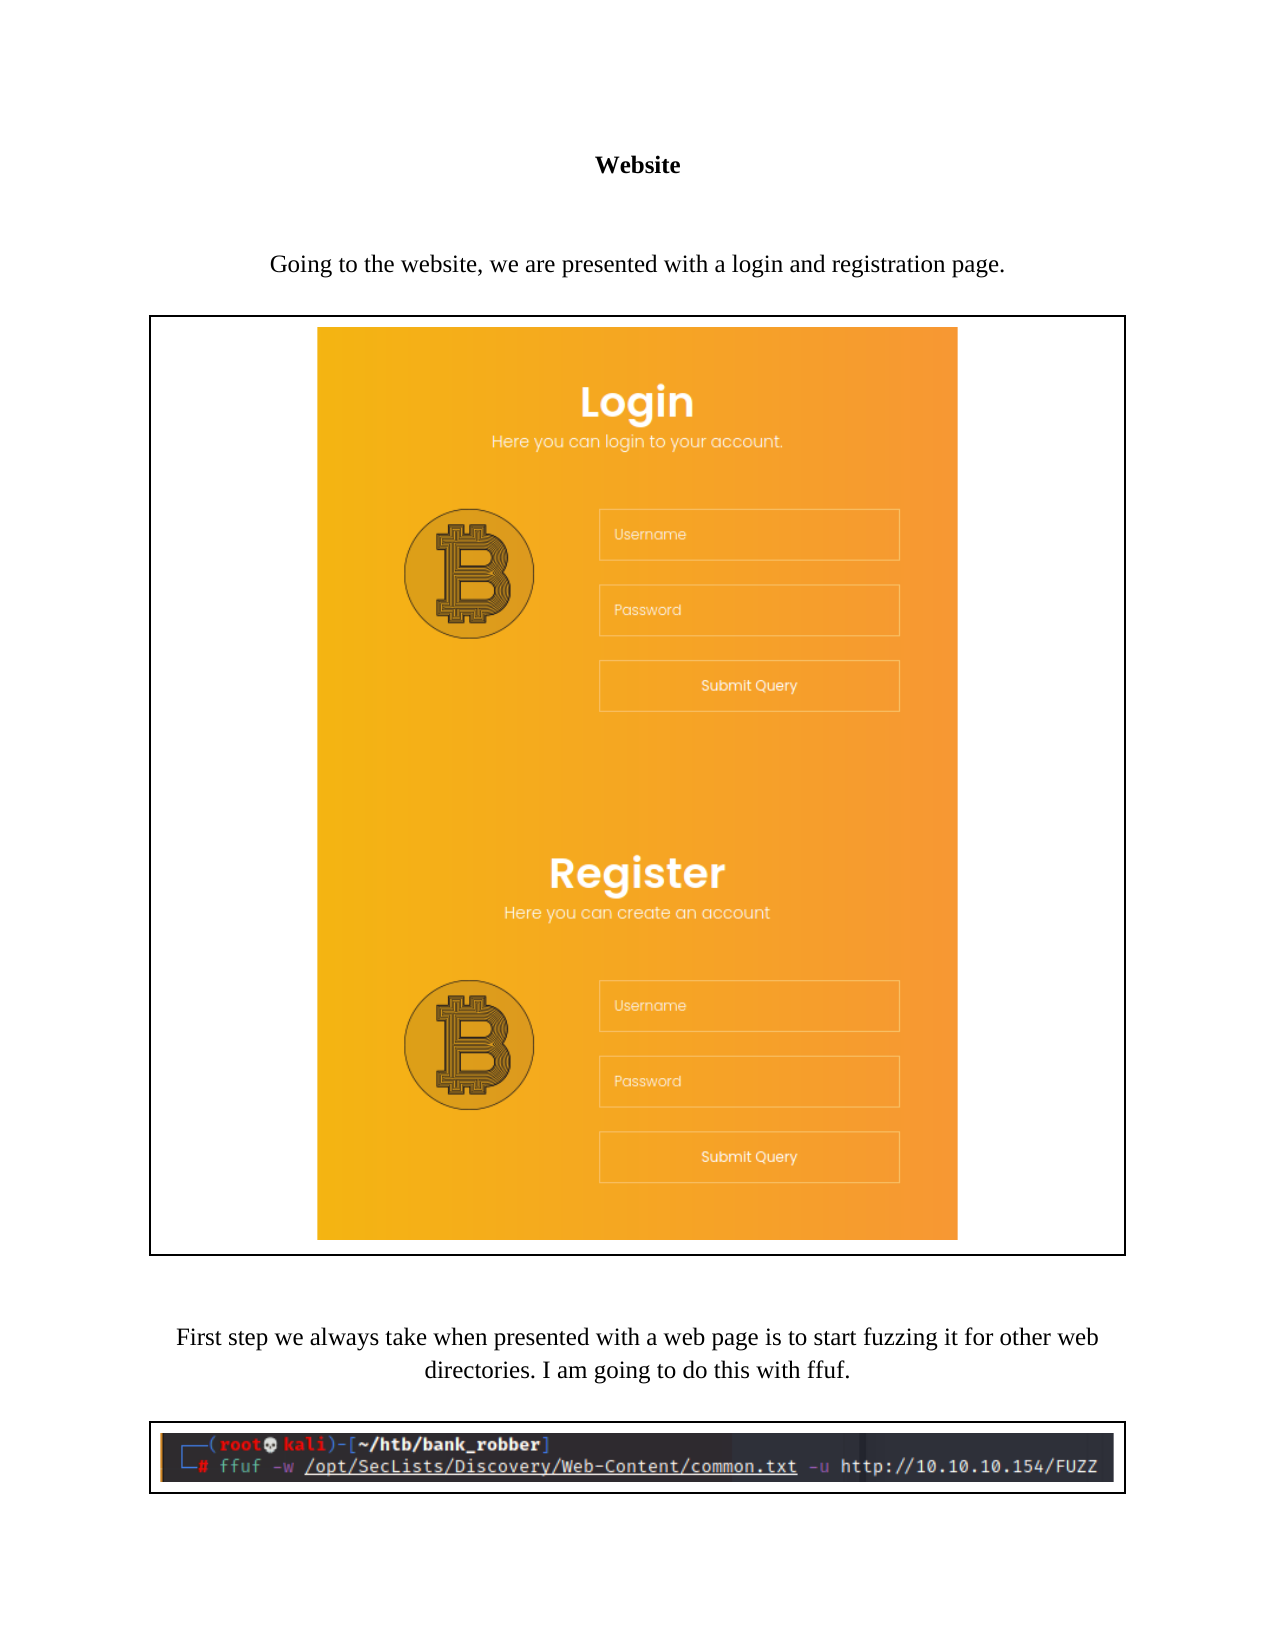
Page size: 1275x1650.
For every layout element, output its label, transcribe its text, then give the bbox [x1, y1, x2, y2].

text First step we always take when presented with a web page is to start fuzzing it for other web directories. I am going to do this with ffuf. [150, 1322, 1125, 1383]
table_header [151, 317, 1124, 1253]
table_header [151, 1423, 1124, 1492]
picture [160, 1433, 1114, 1482]
text Going to the website, we are presented with a login and registration page. [150, 249, 1125, 278]
picture [317, 327, 958, 1240]
text Website [150, 150, 1125, 179]
